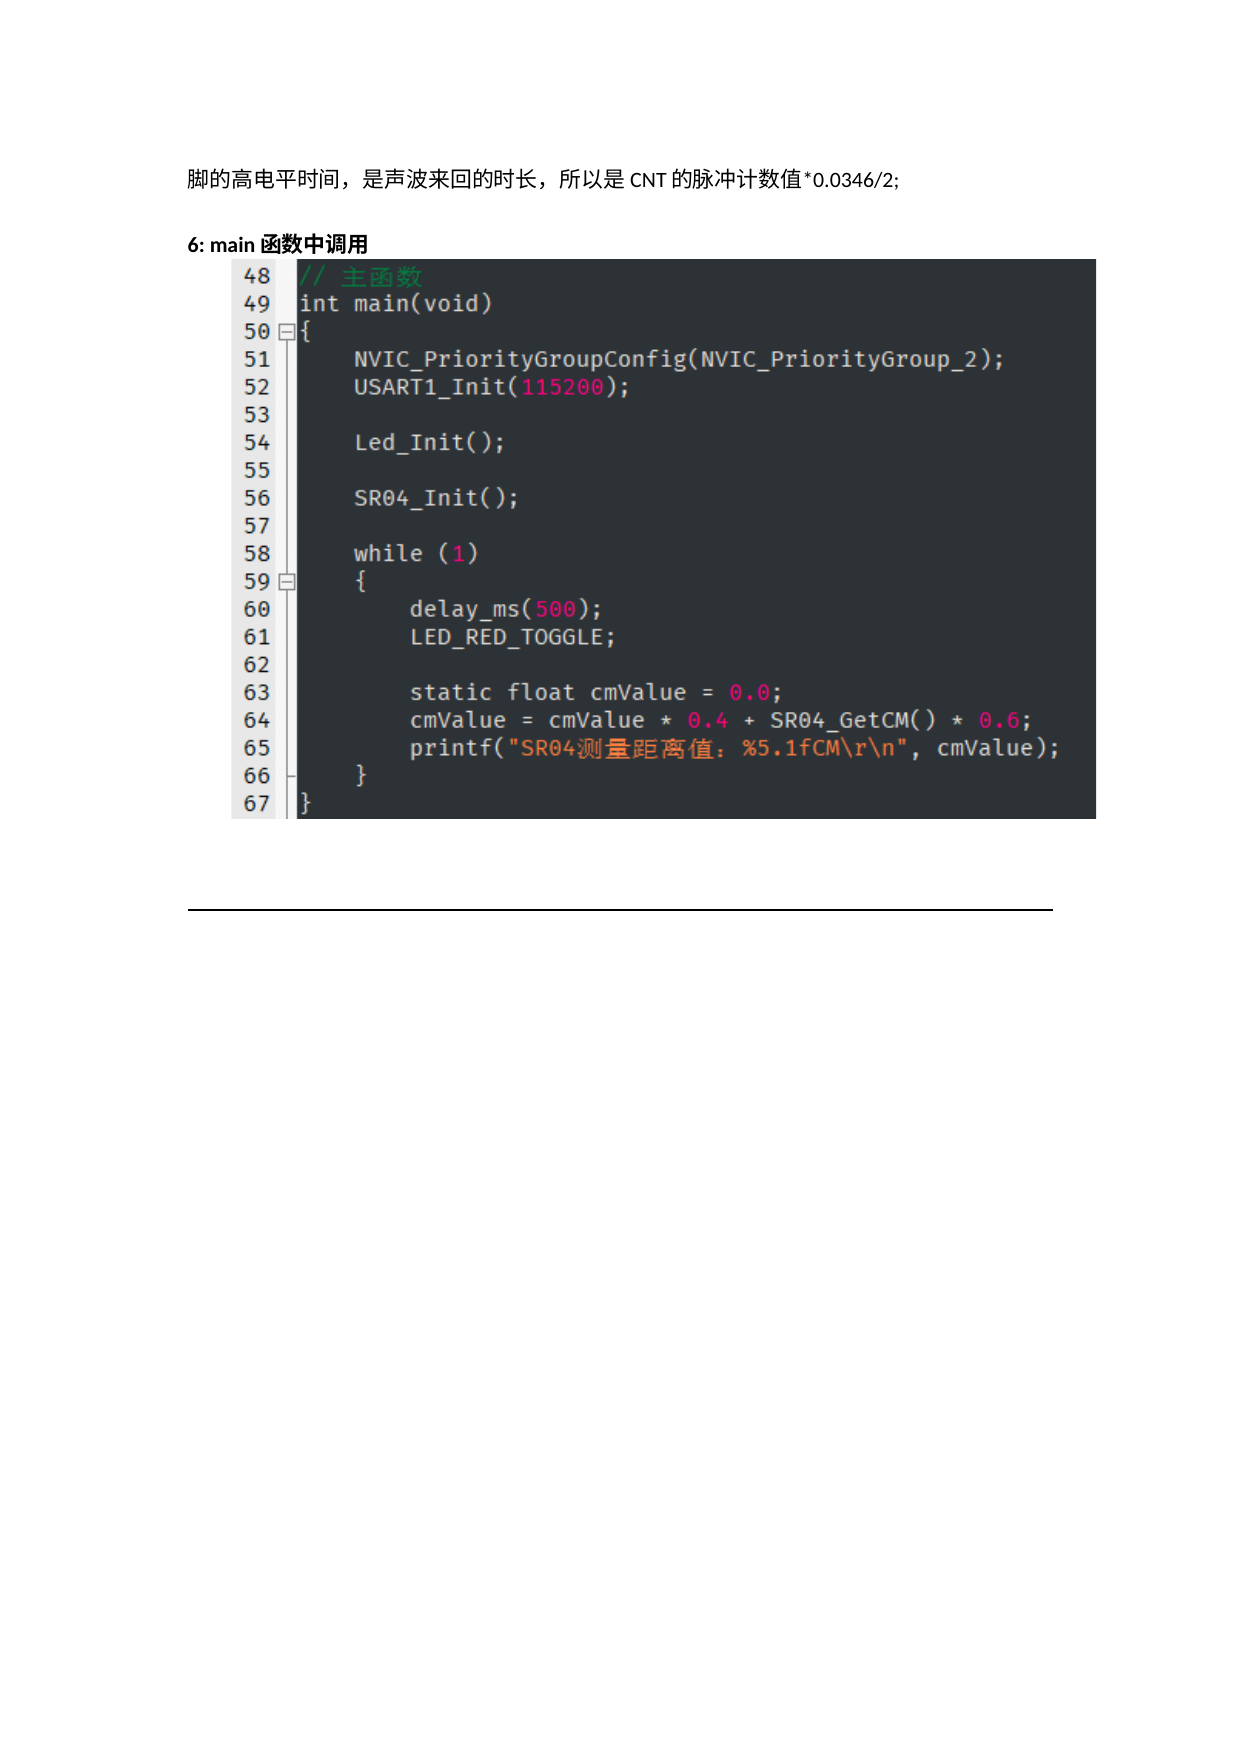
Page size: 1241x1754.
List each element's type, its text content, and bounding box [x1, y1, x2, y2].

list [187, 162, 1053, 194]
list 6: main函数中调用 [187, 227, 1053, 259]
picture [231, 259, 1097, 819]
